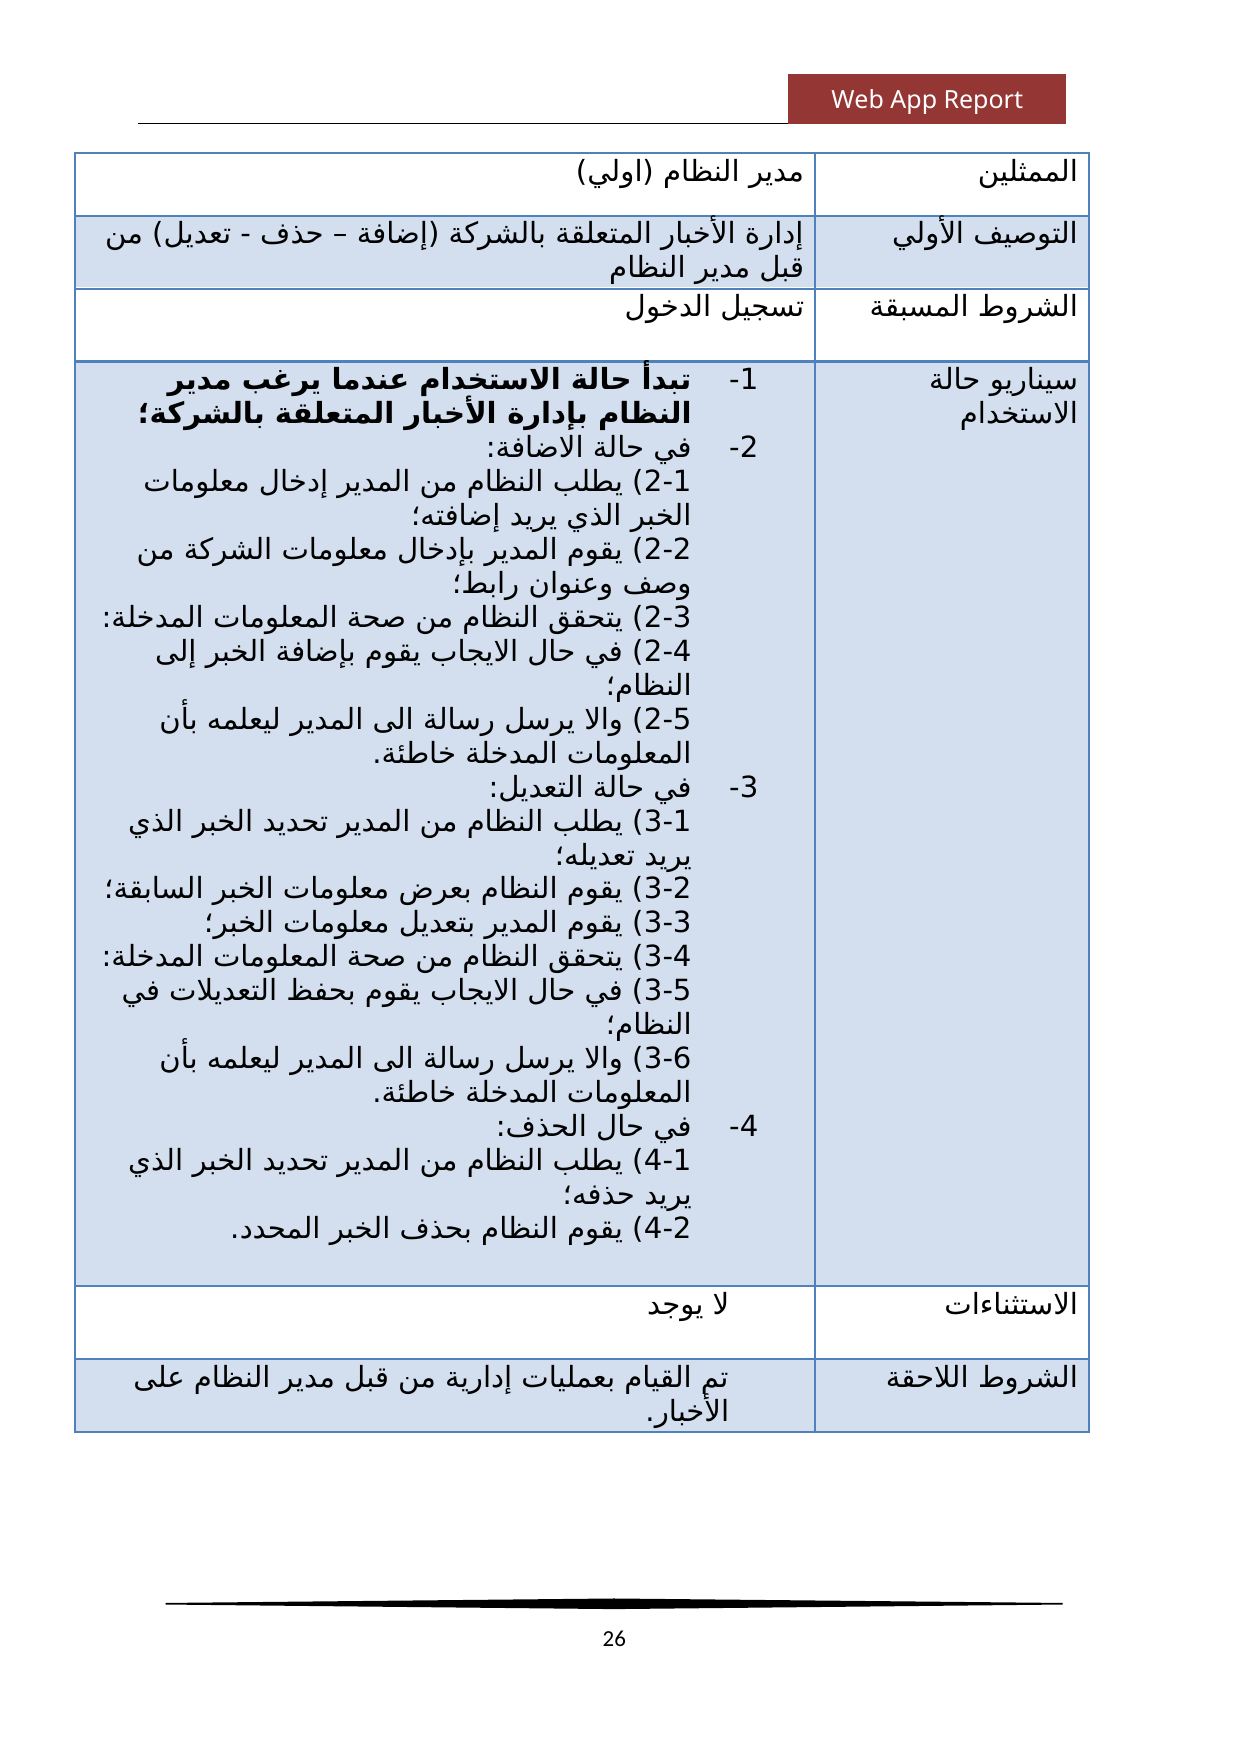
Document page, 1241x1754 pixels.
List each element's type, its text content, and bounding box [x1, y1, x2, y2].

table_cell تبدأ حالة الاستخدام عندما يرغب مدير النظام بإدارة الأخبار المتعلقة بالشركة؛ في حالة الاضافة: 2-1) يطلب النظام من المدير إدخال معلومات الخبر الذي يريد إضافته؛ 2-2) يقوم المدير بإدخال معلومات الشركة من وصف وعنوان رابط؛ 2-3) يتحقق النظام من صحة المعلومات المدخلة: 2-4) في حال الايجاب يقوم بإضافة الخبر إلى النظام؛ 2-5) والا يرسل رسالة الى المدير ليعلمه بأن المعلومات المدخلة خاطئة. في حالة التعديل: 3-1) يطلب النظام من المدير تحديد الخبر الذي يريد تعديله؛ 3-2) يقوم النظام بعرض معلومات الخبر السابقة؛ 3-3) يقوم المدير بتعديل معلومات الخبر؛ 3-4) يتحقق النظام من صحة المعلومات المدخلة: 3-5) في حال الايجاب يقوم بحفظ التعديلات في النظام؛ 3-6) والا يرسل رسالة الى المدير ليعلمه بأن المعلومات المدخلة خاطئة. في حال الحذف: 4-1) يطلب النظام من المدير تحديد الخبر الذي يريد حذفه؛ 4-2) يقوم النظام بحذف الخبر المحدد. [76, 363, 814, 1285]
table_cell مدير النظام (اولي) [76, 154, 814, 214]
table_cell سيناريو حالة الاستخدام [816, 363, 1088, 1285]
table_cell الاستثناءات [816, 1287, 1088, 1358]
table_cell الشروط اللاحقة [816, 1360, 1088, 1431]
table_cell الممثلين [816, 154, 1088, 214]
table_cell إدارة الأخبار المتعلقة بالشركة (إضافة – حذف - تعديل) من قبل مدير النظام [76, 217, 814, 287]
table_cell الشروط المسبقة [816, 290, 1088, 360]
table_cell تسجيل الدخول [76, 290, 814, 360]
table_cell تم القيام بعمليات إدارية من قبل مدير النظام على الأخبار. [76, 1360, 814, 1431]
table_cell التوصيف الأولي [816, 217, 1088, 287]
table_cell لا يوجد [76, 1287, 814, 1358]
